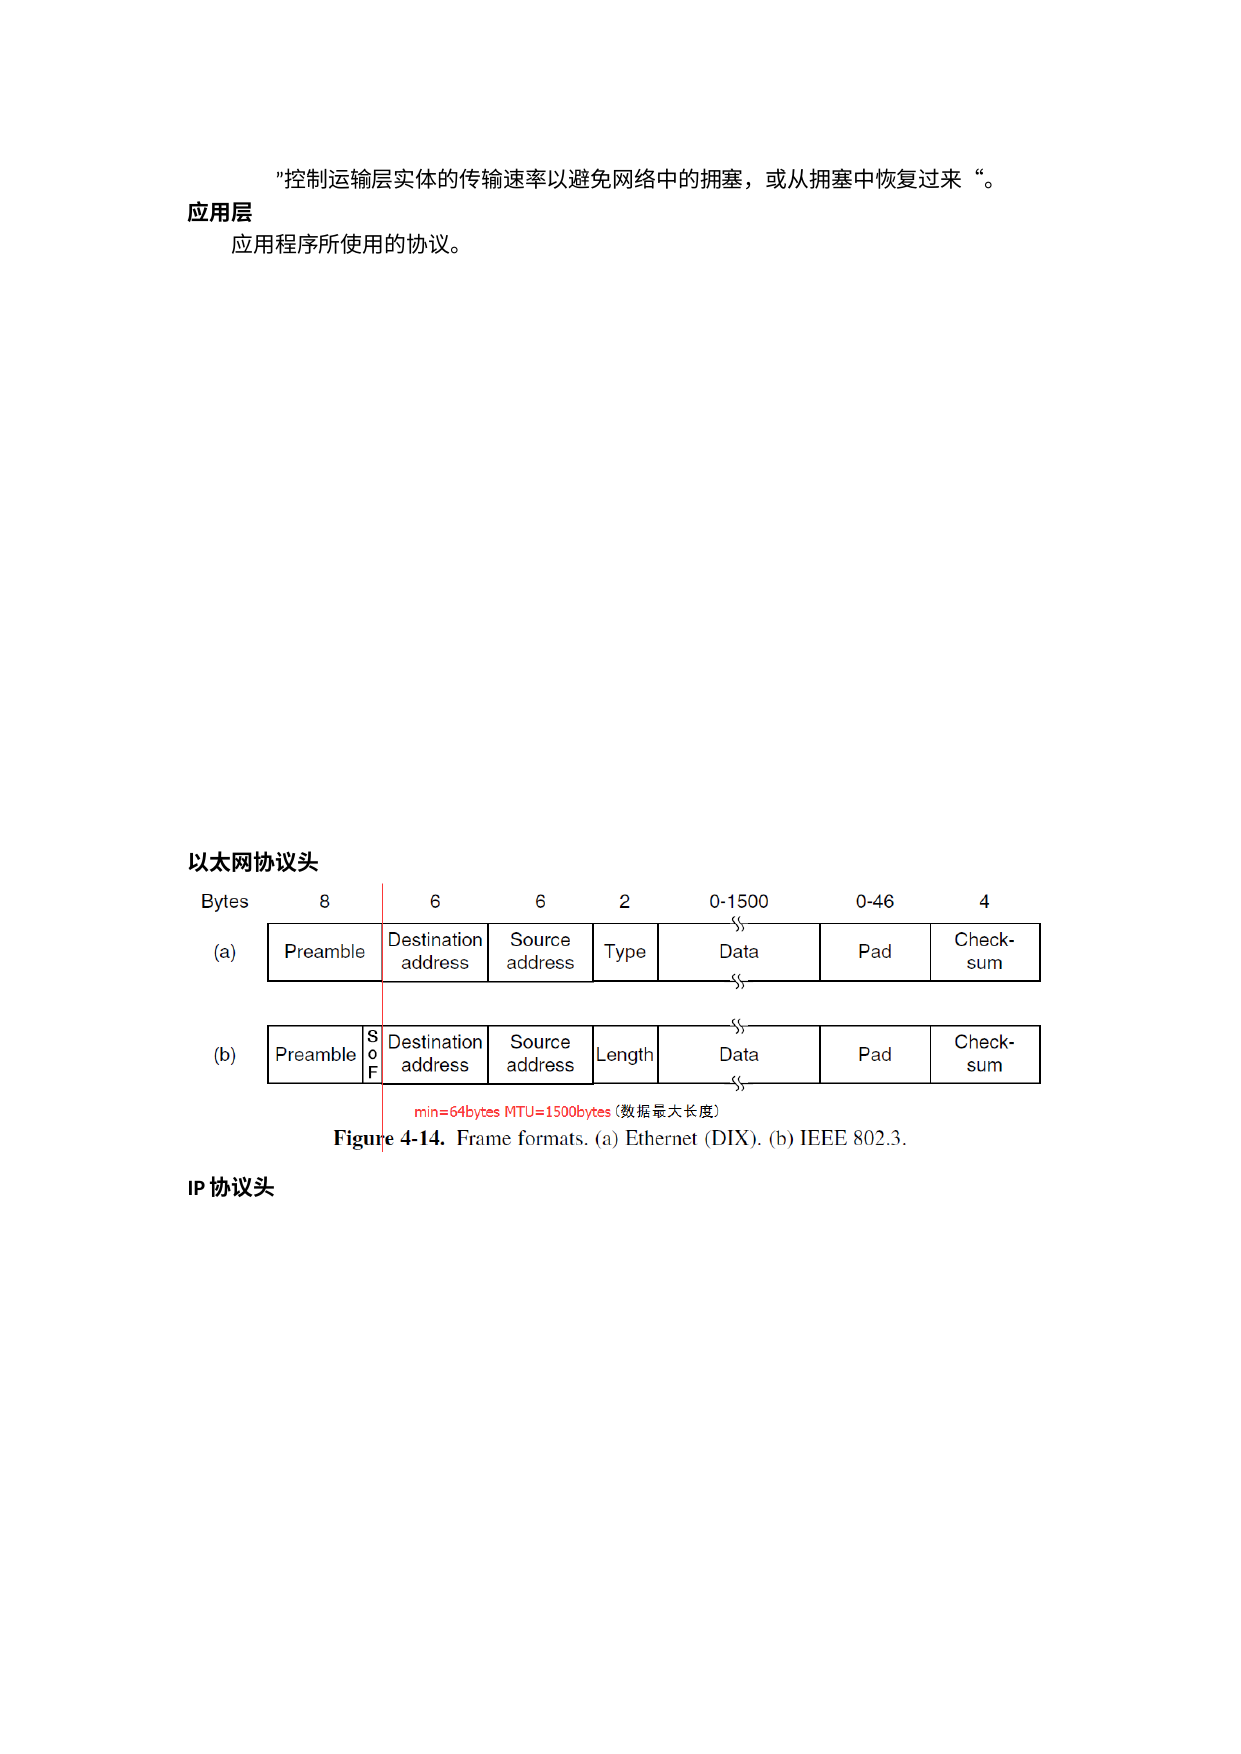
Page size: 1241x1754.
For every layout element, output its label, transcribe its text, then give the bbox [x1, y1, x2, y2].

text 应用层 [187, 194, 1053, 227]
text 应用程序所使用的协议。 [187, 227, 1053, 259]
text 以太网协议头 [187, 844, 1053, 877]
text ”控制运输层实体的传输速率以避免网络中的拥塞，或从拥塞中恢复过来“。 [231, 162, 1053, 194]
text IP协议头 [187, 1169, 1053, 1202]
picture [187, 877, 1053, 1152]
